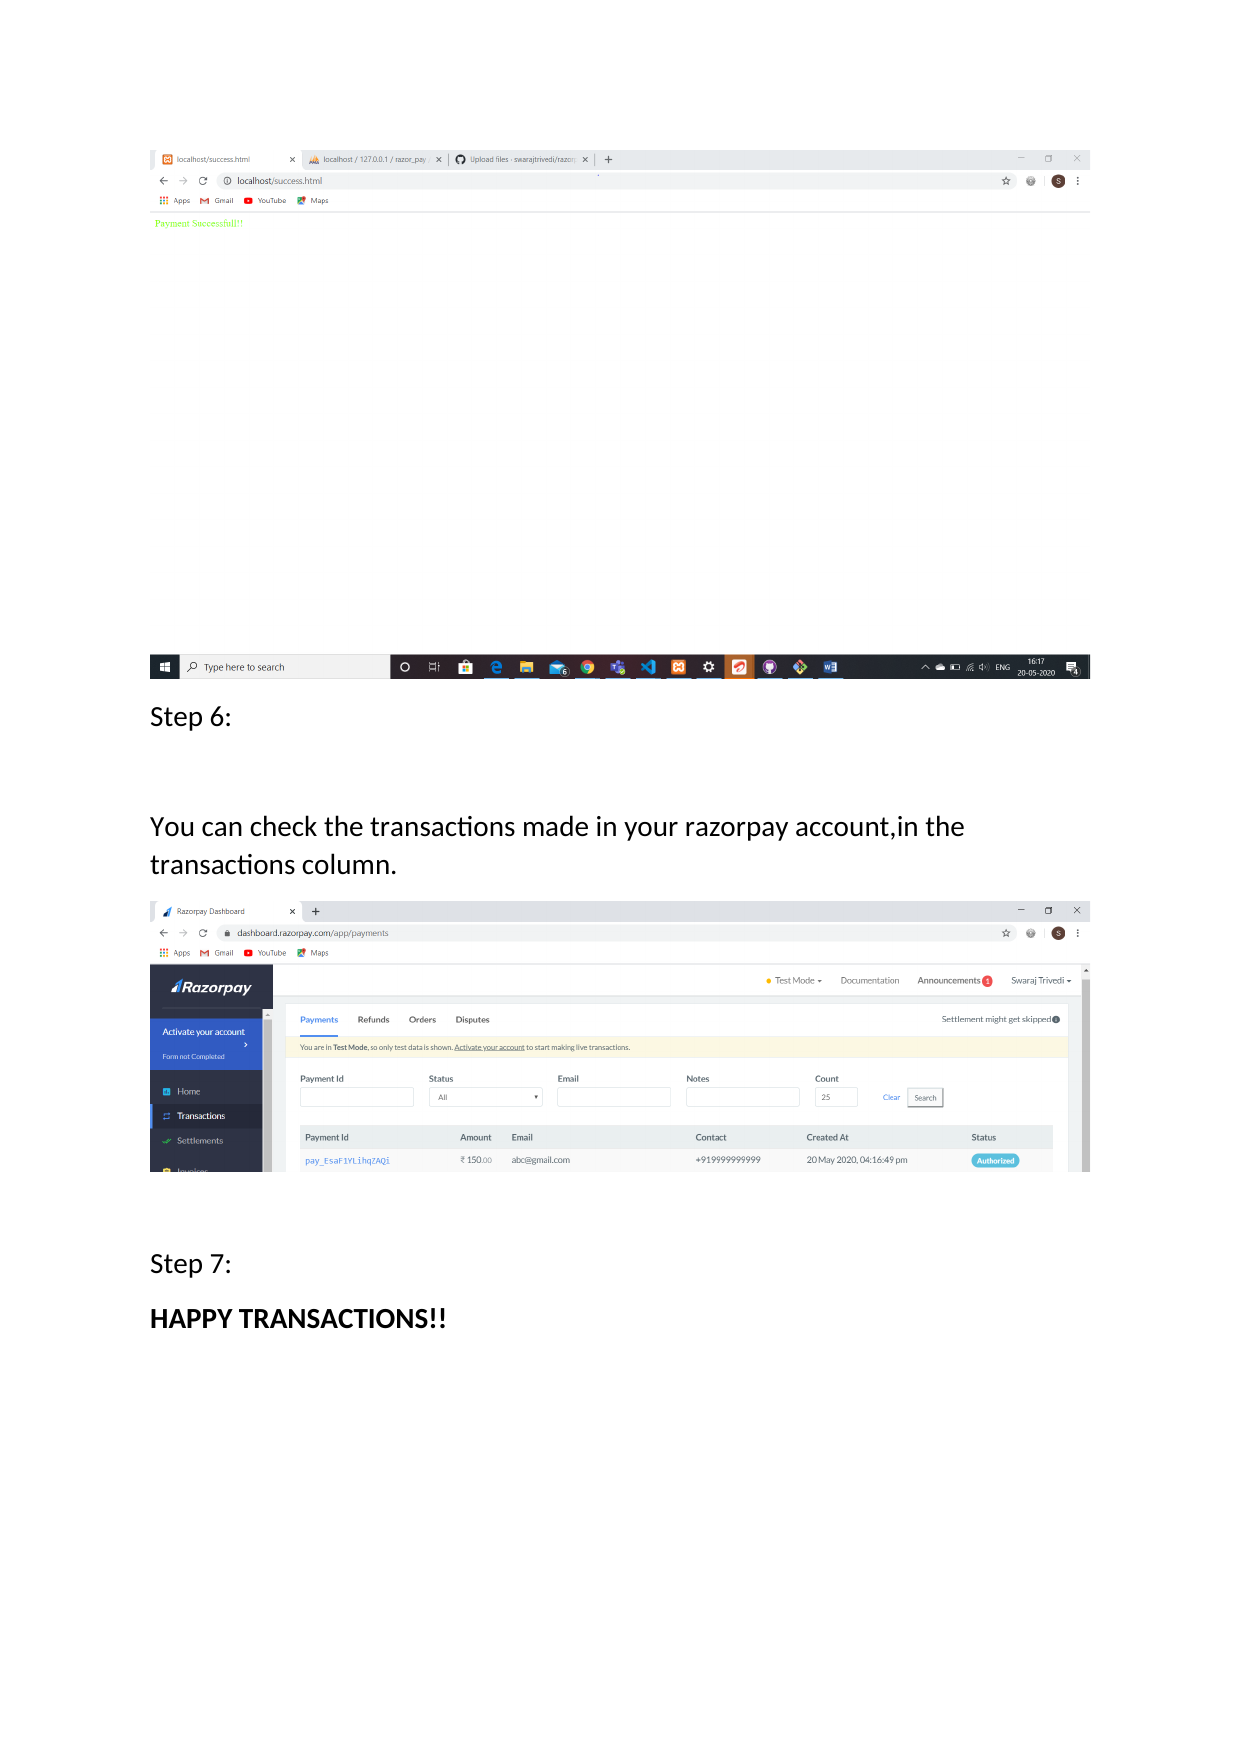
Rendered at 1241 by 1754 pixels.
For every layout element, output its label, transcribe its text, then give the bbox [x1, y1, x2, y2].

picture [150, 901, 1091, 1172]
text Step 7: [150, 1245, 1090, 1281]
picture [150, 150, 1091, 679]
text You can check the transactions made in your razorpay account,in the transactions column. [150, 808, 1090, 882]
text Step 6: [150, 698, 1090, 733]
text HAPPY TRANSACTIONS!! [150, 1300, 1090, 1336]
